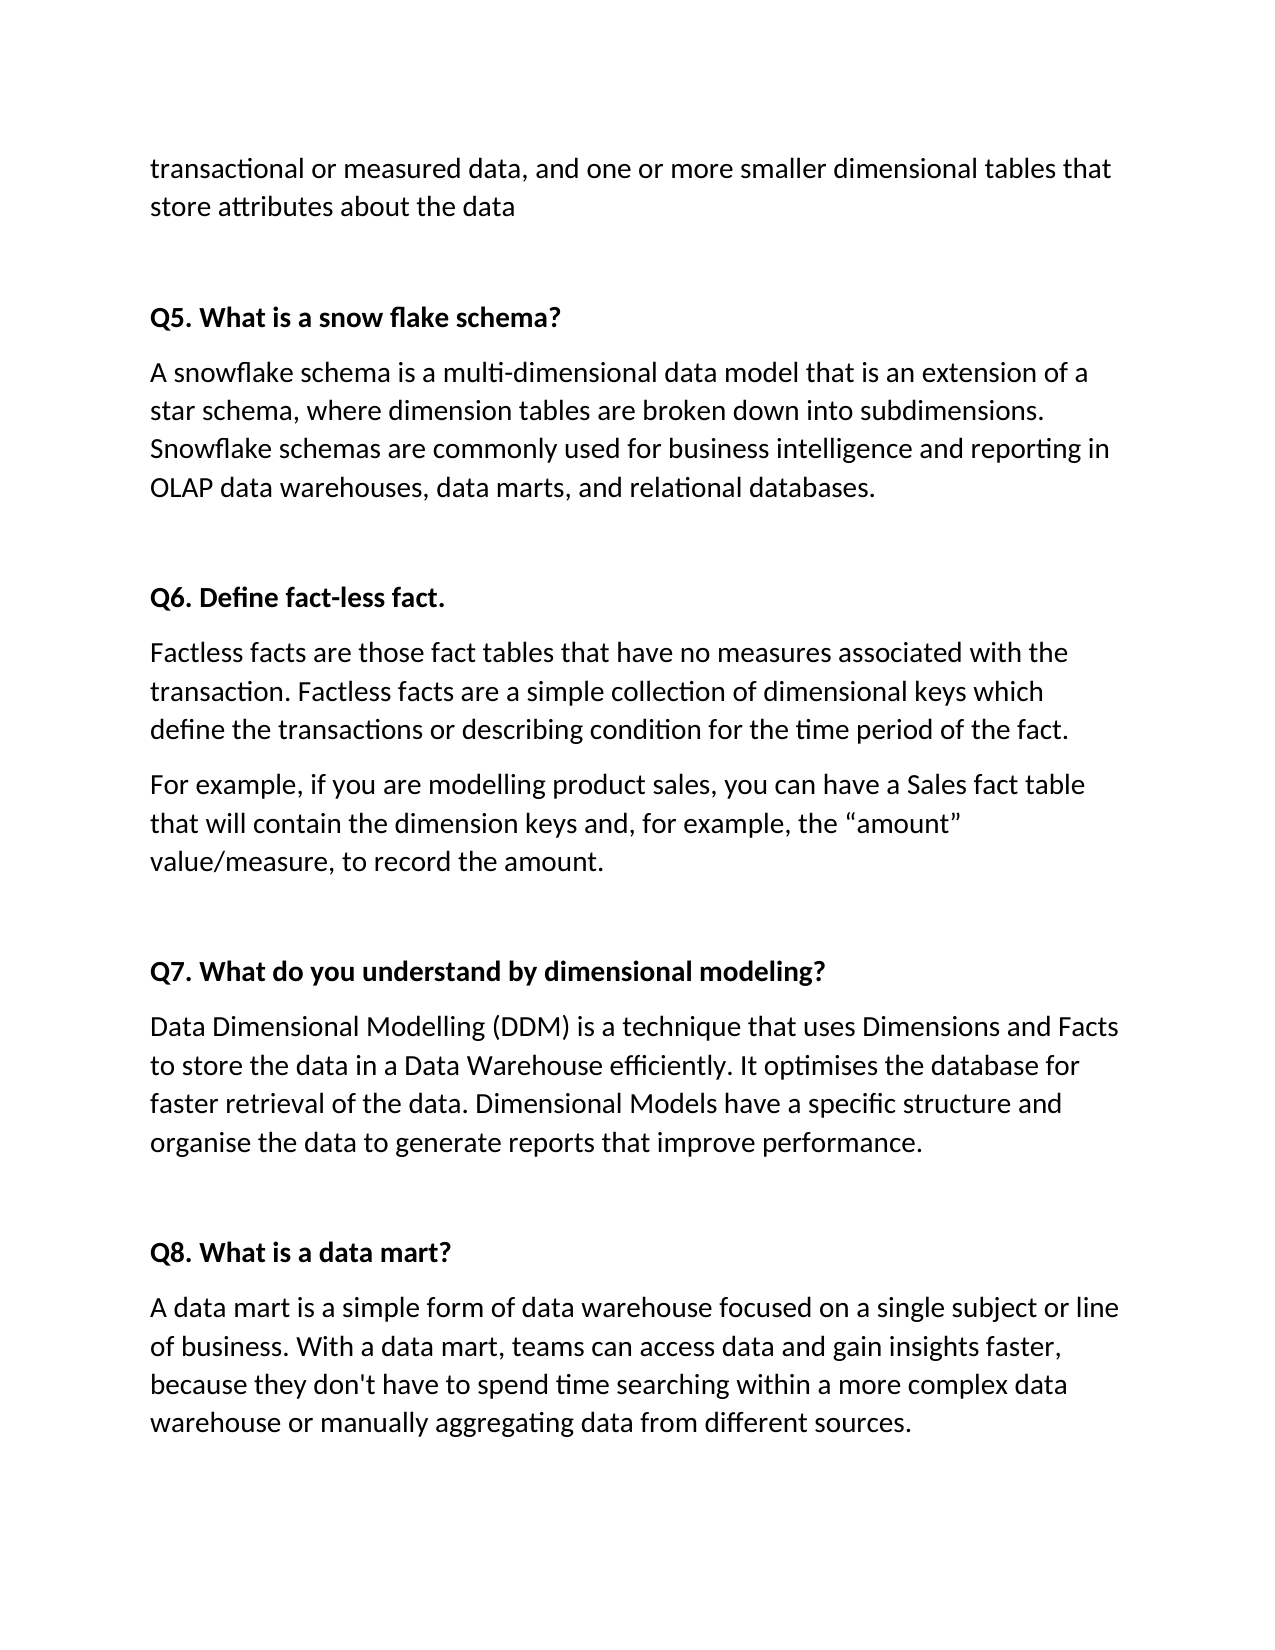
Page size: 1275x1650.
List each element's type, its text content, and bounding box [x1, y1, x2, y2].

text Q8. What is a data mart? [150, 1234, 1125, 1270]
text Data Dimensional Modelling (DDM) is a technique that uses Dimensions and Facts to store the data in a Data Warehouse efficiently. It optimises the database for faster retrieval of the data. Dimensional Models have a specific structure and organise the data to generate reports that improve performance. [150, 1008, 1125, 1159]
text Q5. What is a snow flake schema? [150, 299, 1125, 334]
text A data mart is a simple form of data warehouse focused on a single subject or line of business. With a data mart, teams can access data and gain insights faster, because they don't have to spend time searching within a more complex data warehouse or manually aggregating data from different sources. [150, 1289, 1125, 1440]
text Q7. What do you understand by dimensional modeling? [150, 953, 1125, 989]
text For example, if you are modelling product sales, you can have a Sales fact table that will contain the dimension keys and, for example, the “amount” value/measure, to record the amount. [150, 766, 1125, 879]
text Q6. Define fact-less fact. [150, 579, 1125, 615]
text A snowflake schema is a multi-dimensional data model that is an extension of a star schema, where dimension tables are broken down into subdimensions. Snowflake schemas are commonly used for business intelligence and reporting in OLAP data warehouses, data marts, and relational databases. [150, 354, 1125, 505]
text Factless facts are those fact tables that have no measures associated with the transaction. Factless facts are a simple collection of dimensional keys which define the transactions or describing condition for the time period of the fact. [150, 634, 1125, 747]
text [150, 150, 1125, 224]
